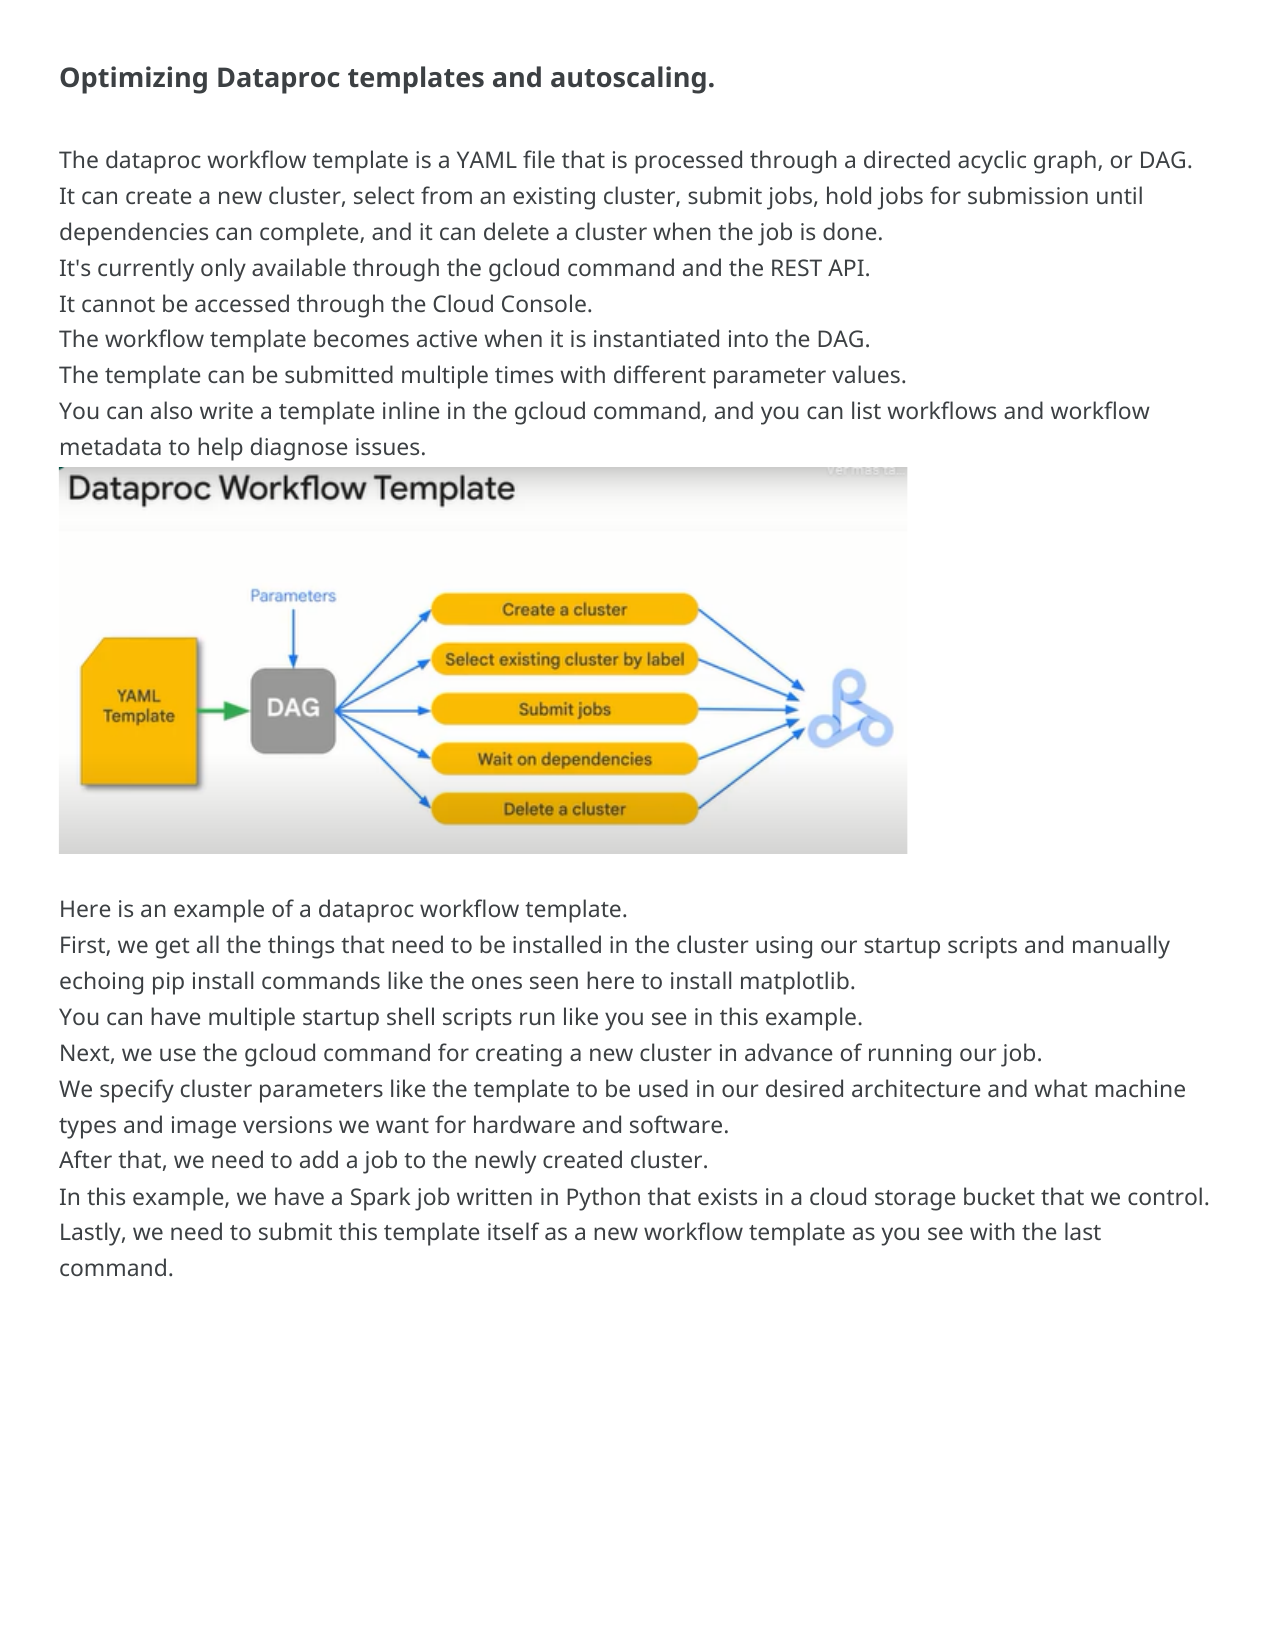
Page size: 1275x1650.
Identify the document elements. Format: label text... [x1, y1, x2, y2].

text First, we get all the things that need to be installed in the cluster using our startup scripts and manually echoing pip install commands like the ones seen here to install matplotlib. [59, 929, 1216, 996]
text You can have multiple startup shell scripts run like you see in this example. [59, 1001, 1216, 1032]
text In this example, we have a Spark job written in Python that exists in a cloud storage bucket that we control. [59, 1180, 1216, 1212]
text Next, we use the gcloud command for creating a new cluster in advance of running our job. [59, 1037, 1216, 1068]
text You can also write a template inline in the gcloud command, and you can list workflows and workflow metadata to help diagnose issues. [59, 395, 1216, 462]
text It can create a new cluster, select from an existing cluster, submit jobs, hold jobs for submission until dependencies can complete, and it can delete a cluster when the job is done. [59, 180, 1216, 247]
picture [58, 467, 908, 854]
text The workflow template becomes active when it is instantiated into the DAG. [59, 323, 1216, 355]
text Lastly, we need to submit this template itself as a new workflow template as you see with the last command. [59, 1216, 1216, 1283]
text We specify cluster parameters like the template to be used in our desired architecture and what machine types and image versions we want for hardware and software. [59, 1073, 1216, 1140]
text Here is an example of a dataproc workflow template. [59, 893, 1216, 924]
text It's currently only available through the gcloud command and the REST API. [59, 252, 1216, 283]
text It cannot be accessed through the Cloud Console. [59, 287, 1216, 319]
text After that, we need to add a job to the newly created cluster. [59, 1144, 1216, 1176]
text The dataproc workflow template is a YAML file that is processed through a directed acyclic graph, or DAG. [59, 144, 1216, 175]
text Optimizing Dataproc templates and autoscaling. [59, 59, 1216, 96]
text The template can be submitted multiple times with different parameter values. [59, 359, 1216, 391]
